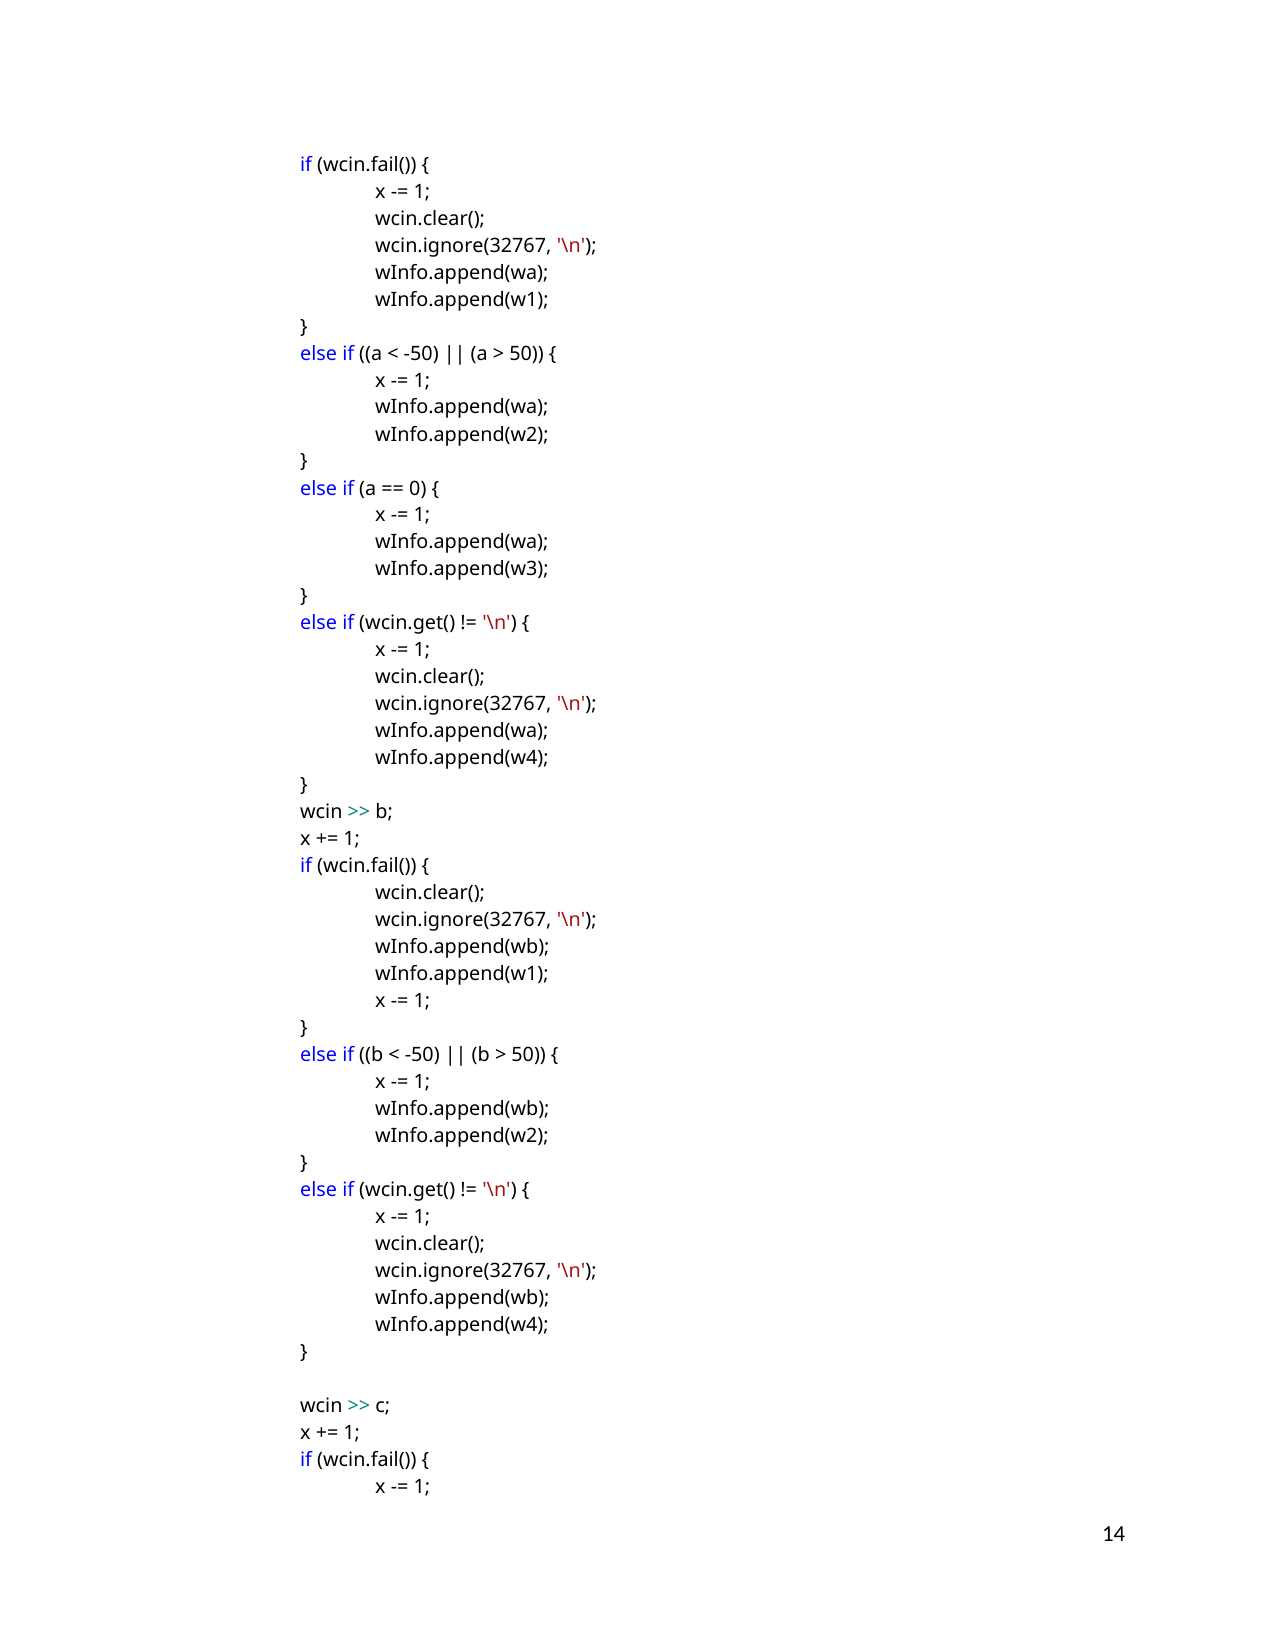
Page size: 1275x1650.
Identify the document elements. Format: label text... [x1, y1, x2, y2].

text wInfo.append(w2); [150, 1121, 1125, 1148]
text wInfo.append(w2); [150, 420, 1125, 447]
text x -= 1; [150, 501, 1125, 528]
text wcin.clear(); [150, 204, 1125, 231]
text wInfo.append(w4); [150, 1310, 1125, 1337]
text wcin.ignore(32767, '\n'); [150, 905, 1125, 932]
text wcin.ignore(32767, '\n'); [150, 1256, 1125, 1283]
text wcin >> c; [150, 1391, 1125, 1418]
text wcin.ignore(32767, '\n'); [150, 689, 1125, 717]
text wInfo.append(wb); [150, 1283, 1125, 1310]
text wcin >> b; [150, 797, 1125, 824]
text wInfo.append(w4); [150, 743, 1125, 771]
text wInfo.append(wa); [150, 393, 1125, 420]
text wcin.ignore(32767, '\n'); [150, 231, 1125, 258]
text wInfo.append(wb); [150, 932, 1125, 959]
text x -= 1; [150, 177, 1125, 204]
text wInfo.append(wa); [150, 528, 1125, 555]
text } [150, 312, 1125, 339]
text x += 1; [150, 824, 1125, 851]
text if (wcin.fail()) { [150, 150, 1125, 177]
text if (wcin.fail()) { [150, 1445, 1125, 1472]
text wInfo.append(w3); [150, 555, 1125, 582]
text wcin.clear(); [150, 1229, 1125, 1256]
text } [150, 447, 1125, 474]
text wInfo.append(w1); [150, 959, 1125, 986]
text wInfo.append(w1); [150, 285, 1125, 312]
text wInfo.append(wb); [150, 1094, 1125, 1121]
text x -= 1; [150, 1202, 1125, 1229]
text wInfo.append(wa); [150, 258, 1125, 285]
text x += 1; [150, 1418, 1125, 1445]
text x -= 1; [150, 636, 1125, 663]
text else if (wcin.get() != '\n') { [150, 609, 1125, 636]
text else if (a == 0) { [150, 474, 1125, 501]
text wcin.clear(); [150, 878, 1125, 905]
text else if (wcin.get() != '\n') { [150, 1175, 1125, 1202]
text x -= 1; [150, 986, 1125, 1013]
text } [150, 1148, 1125, 1175]
text else if ((a < -50) || (a > 50)) { [150, 339, 1125, 366]
text } [150, 582, 1125, 609]
text else if ((b < -50) || (b > 50)) { [150, 1040, 1125, 1067]
text if (wcin.fail()) { [150, 851, 1125, 878]
text x -= 1; [150, 1472, 1125, 1499]
text } [150, 771, 1125, 797]
text x -= 1; [150, 366, 1125, 393]
text x -= 1; [150, 1067, 1125, 1094]
text } [150, 1337, 1125, 1364]
text wcin.clear(); [150, 663, 1125, 689]
text wInfo.append(wa); [150, 717, 1125, 743]
text } [150, 1013, 1125, 1040]
